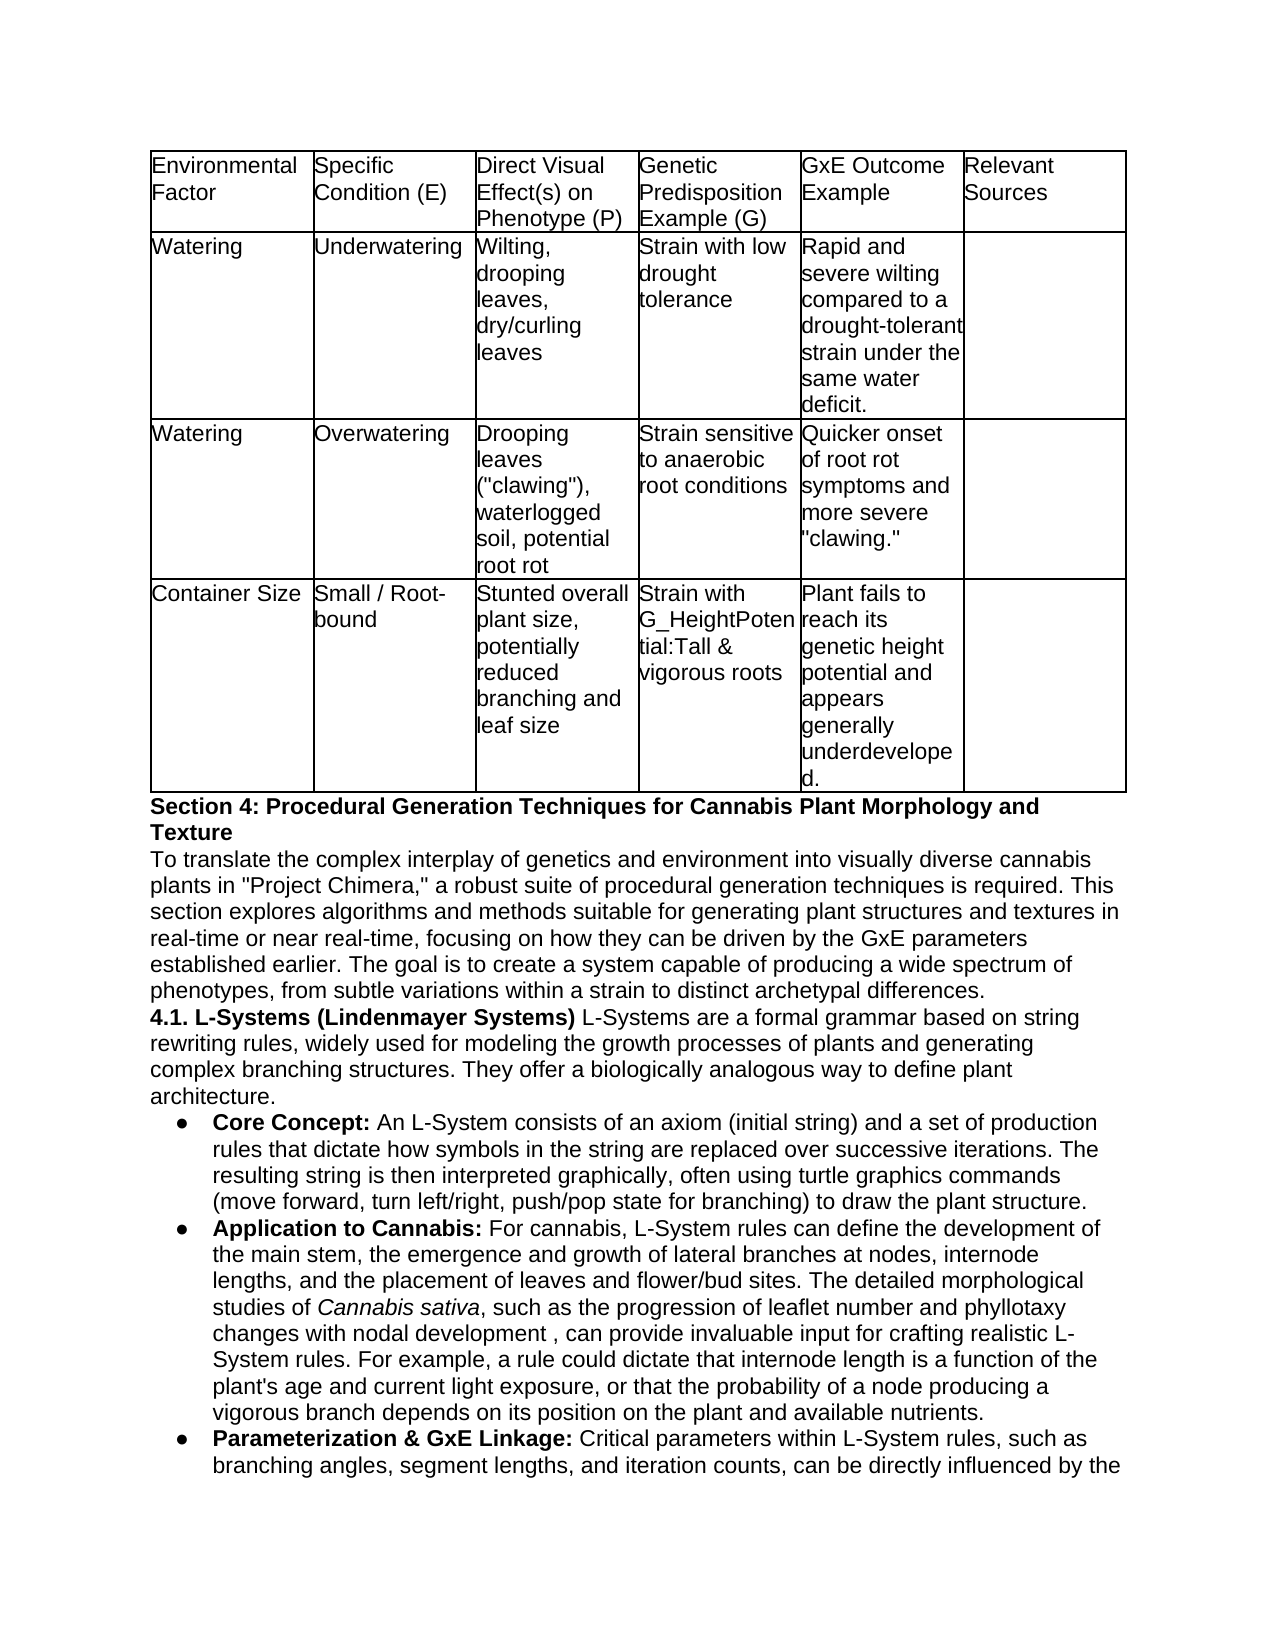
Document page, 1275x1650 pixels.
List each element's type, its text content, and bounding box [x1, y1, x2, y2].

list Application to Cannabis: For cannabis, L-System rules can define the development of the main stem, the emergence and growth of lateral branches at nodes, internode lengths, and the placement of leaves and flower/bud sites. The detailed morphological studies of Cannabis sativa, such as the progression of leaflet number and phyllotaxy changes with nodal development , can provide invaluable input for crafting realistic L-System rules. For example, a rule could dictate that internode length is a function of the plant's age and current light exposure, or that the probability of a node producing a vigorous branch depends on its position on the plant and available nutrients. [175, 1214, 1125, 1425]
table_cell Overwatering [315, 420, 475, 578]
table_header Direct Visual Effect(s) on Phenotype (P) [477, 152, 638, 231]
table_cell Underwatering [315, 233, 475, 418]
text To translate the complex interplay of genetics and environment into visually diverse cannabis plants in "Project Chimera," a robust suite of procedural generation techniques is required. This section explores algorithms and methods suitable for generating plant structures and textures in real-time or near real-time, focusing on how they can be driven by the GxE parameters established earlier. The goal is to create a system capable of producing a wide spectrum of phenotypes, from subtle variations within a strain to distinct archetypal differences. [150, 846, 1125, 1004]
list Core Concept: An L-System consists of an axiom (initial string) and a set of production rules that dictate how symbols in the string are replaced over successive iterations. The resulting string is then interpreted graphically, often using turtle graphics commands (move forward, turn left/right, push/pop state for branching) to draw the plant structure. [175, 1109, 1125, 1214]
table_header Relevant Sources [965, 152, 1125, 231]
table_cell Watering [152, 420, 313, 578]
table_header Environmental Factor [152, 152, 313, 231]
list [175, 1425, 1125, 1478]
table_cell Rapid and severe wilting compared to a drought-tolerant strain under the same water deficit. [802, 233, 963, 418]
table_cell Drooping leaves ("clawing"), waterlogged soil, potential root rot [477, 420, 638, 578]
table_cell Plant fails to reach its genetic height potential and appears generally underdeveloped. [802, 580, 963, 791]
table_cell Container Size [152, 580, 313, 791]
table_cell Watering [152, 233, 313, 418]
table_cell [965, 580, 1125, 791]
table_cell Wilting, drooping leaves, dry/curling leaves [477, 233, 638, 418]
table_cell Stunted overall plant size, potentially reduced branching and leaf size [477, 580, 638, 791]
text Section 4: Procedural Generation Techniques for Cannabis Plant Morphology and Texture [150, 793, 1125, 846]
table_cell Strain with G_HeightPotential:Tall & vigorous roots [640, 580, 800, 791]
text 4.1. L-Systems (Lindenmayer Systems) L-Systems are a formal grammar based on string rewriting rules, widely used for modeling the growth processes of plants and generating complex branching structures. They offer a biologically analogous way to define plant architecture. [150, 1004, 1125, 1109]
table_header Specific Condition (E) [315, 152, 475, 231]
table_cell Strain with low drought tolerance [640, 233, 800, 418]
table_cell [965, 233, 1125, 418]
table_header GxE Outcome Example [802, 152, 963, 231]
table_cell Small / Root-bound [315, 580, 475, 791]
table_cell Strain sensitive to anaerobic root conditions [640, 420, 800, 578]
table_header Genetic Predisposition Example (G) [640, 152, 800, 231]
table_cell [965, 420, 1125, 578]
table_cell Quicker onset of root rot symptoms and more severe "clawing." [802, 420, 963, 578]
